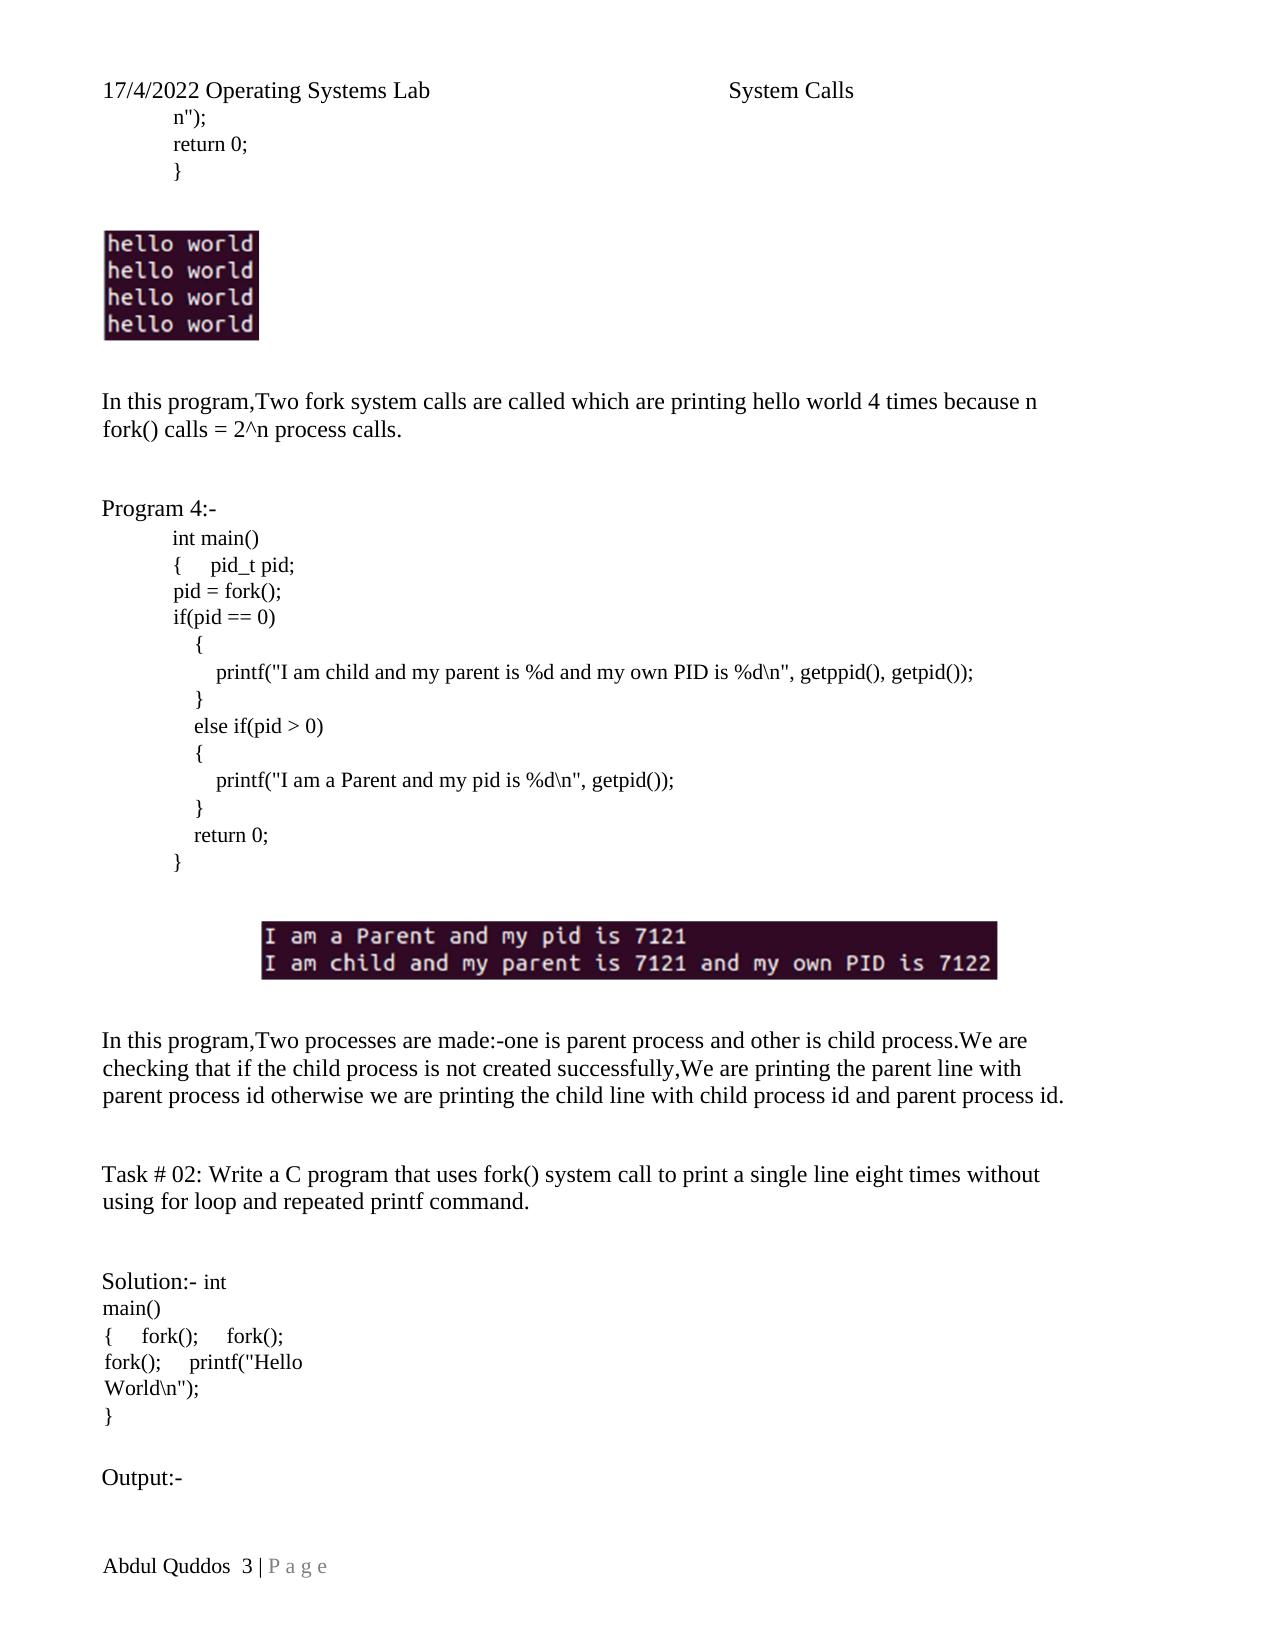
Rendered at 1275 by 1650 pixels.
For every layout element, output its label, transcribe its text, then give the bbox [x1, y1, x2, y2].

text Output:- [101, 1464, 1157, 1490]
text Solution:- int main() [101, 1268, 230, 1321]
text int main() [172, 526, 1157, 550]
text } [172, 796, 1157, 820]
text { [172, 742, 1157, 765]
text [172, 104, 259, 156]
text } [172, 159, 1157, 183]
picture [260, 921, 998, 980]
text } [103, 1404, 1157, 1428]
text return 0; [172, 823, 1157, 847]
text { [172, 633, 1157, 657]
picture [102, 229, 260, 341]
text } [172, 687, 1157, 711]
text printf("I am a Parent and my pid is %d\n", getpid()); [172, 769, 1157, 793]
text Program 4:- [101, 496, 1157, 522]
text Task # 02: Write a C program that uses fork() system call to print a single line eight times without using for loop and repeated printf command. [101, 1162, 1080, 1214]
text else if(pid > 0) [172, 714, 1157, 738]
text { fork(); fork(); fork(); printf("Hello World\n"); [103, 1324, 346, 1401]
text } [172, 850, 1157, 874]
text { pid_t pid; pid = fork(); if(pid == 0) [172, 553, 313, 629]
text In this program,Two fork system calls are called which are printing hello world 4 times because n fork() calls = 2^n process calls. [101, 388, 1082, 442]
text printf("I am child and my parent is %d and my own PID is %d\n", getppid(), getpid()); [172, 660, 1157, 684]
text In this program,Two processes are made:-one is parent process and other is child process.We are checking that if the child process is not created successfully,We are printing the parent line with parent process id otherwise we are printing the child line with child process id and parent process id. [101, 1027, 1069, 1108]
